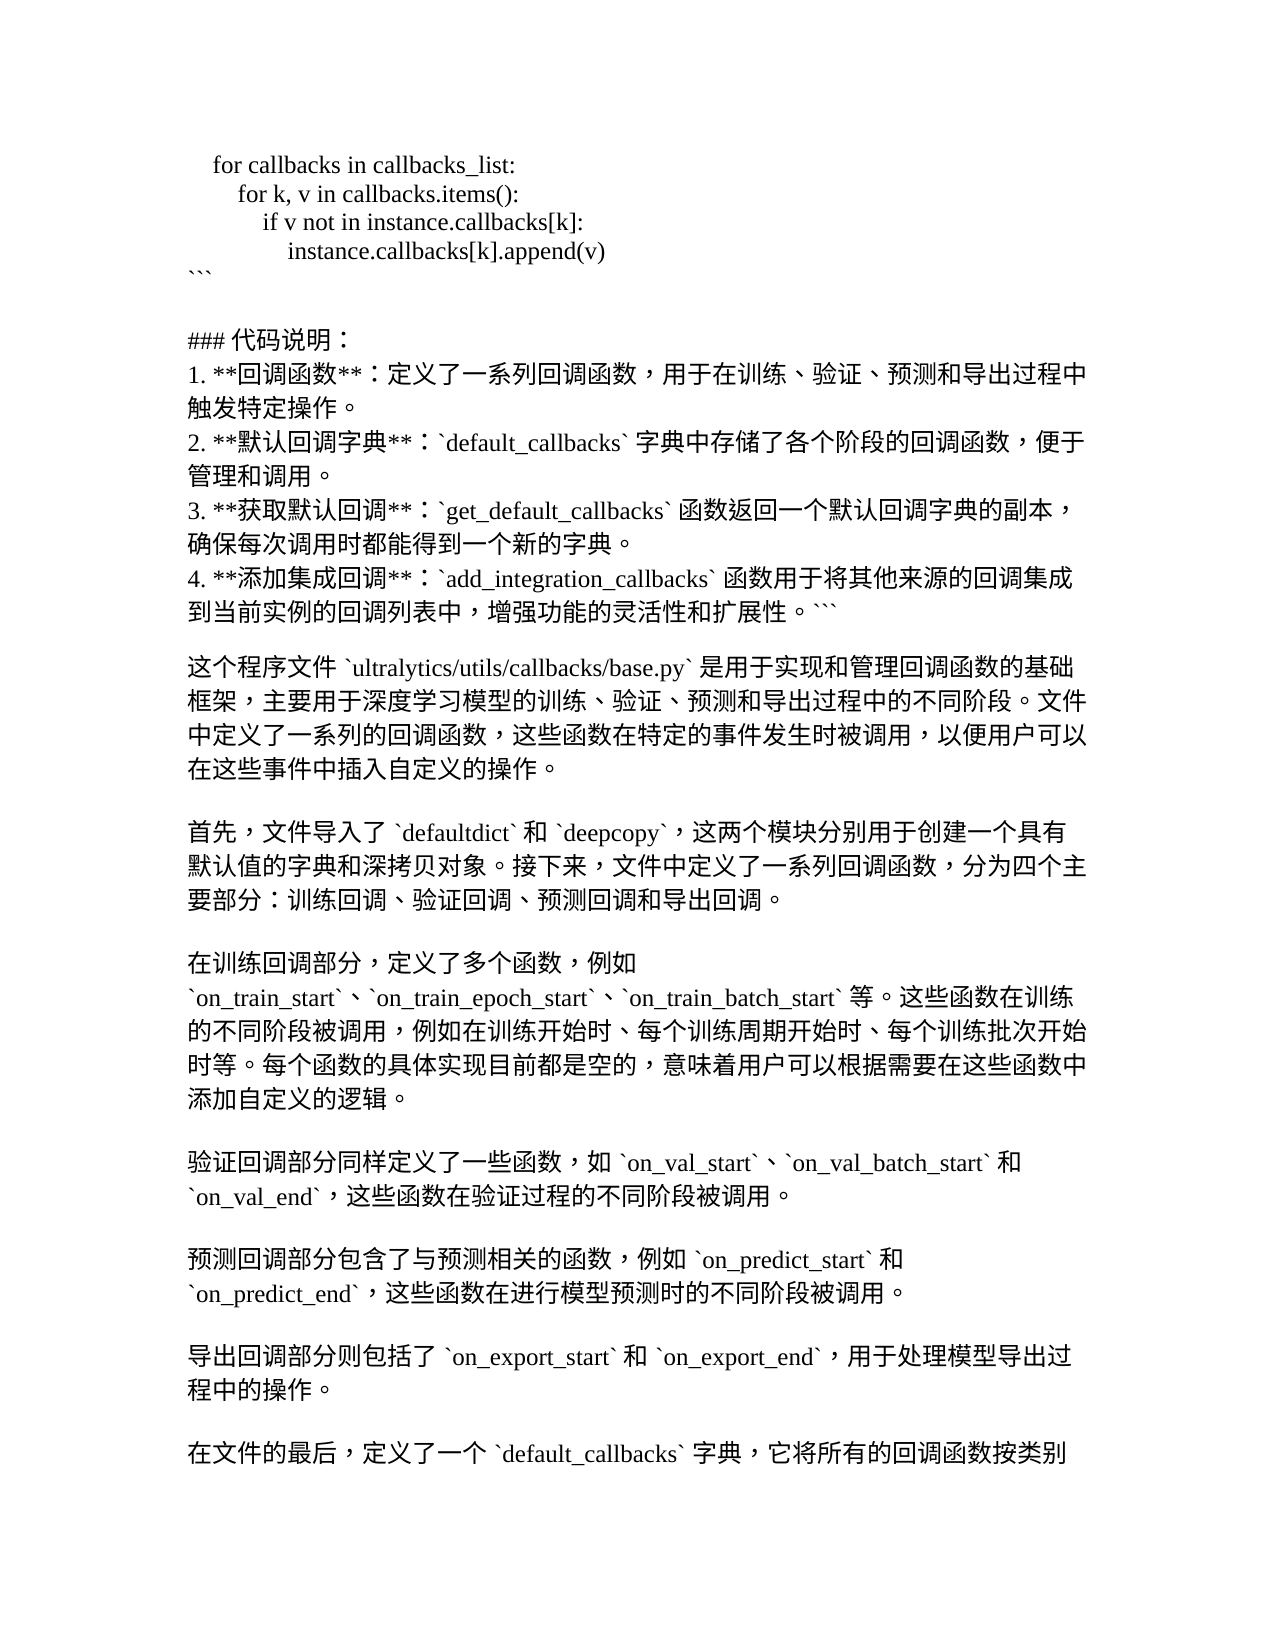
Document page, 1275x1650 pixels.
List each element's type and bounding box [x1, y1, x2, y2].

text [187, 650, 1087, 1469]
text [187, 150, 1087, 629]
